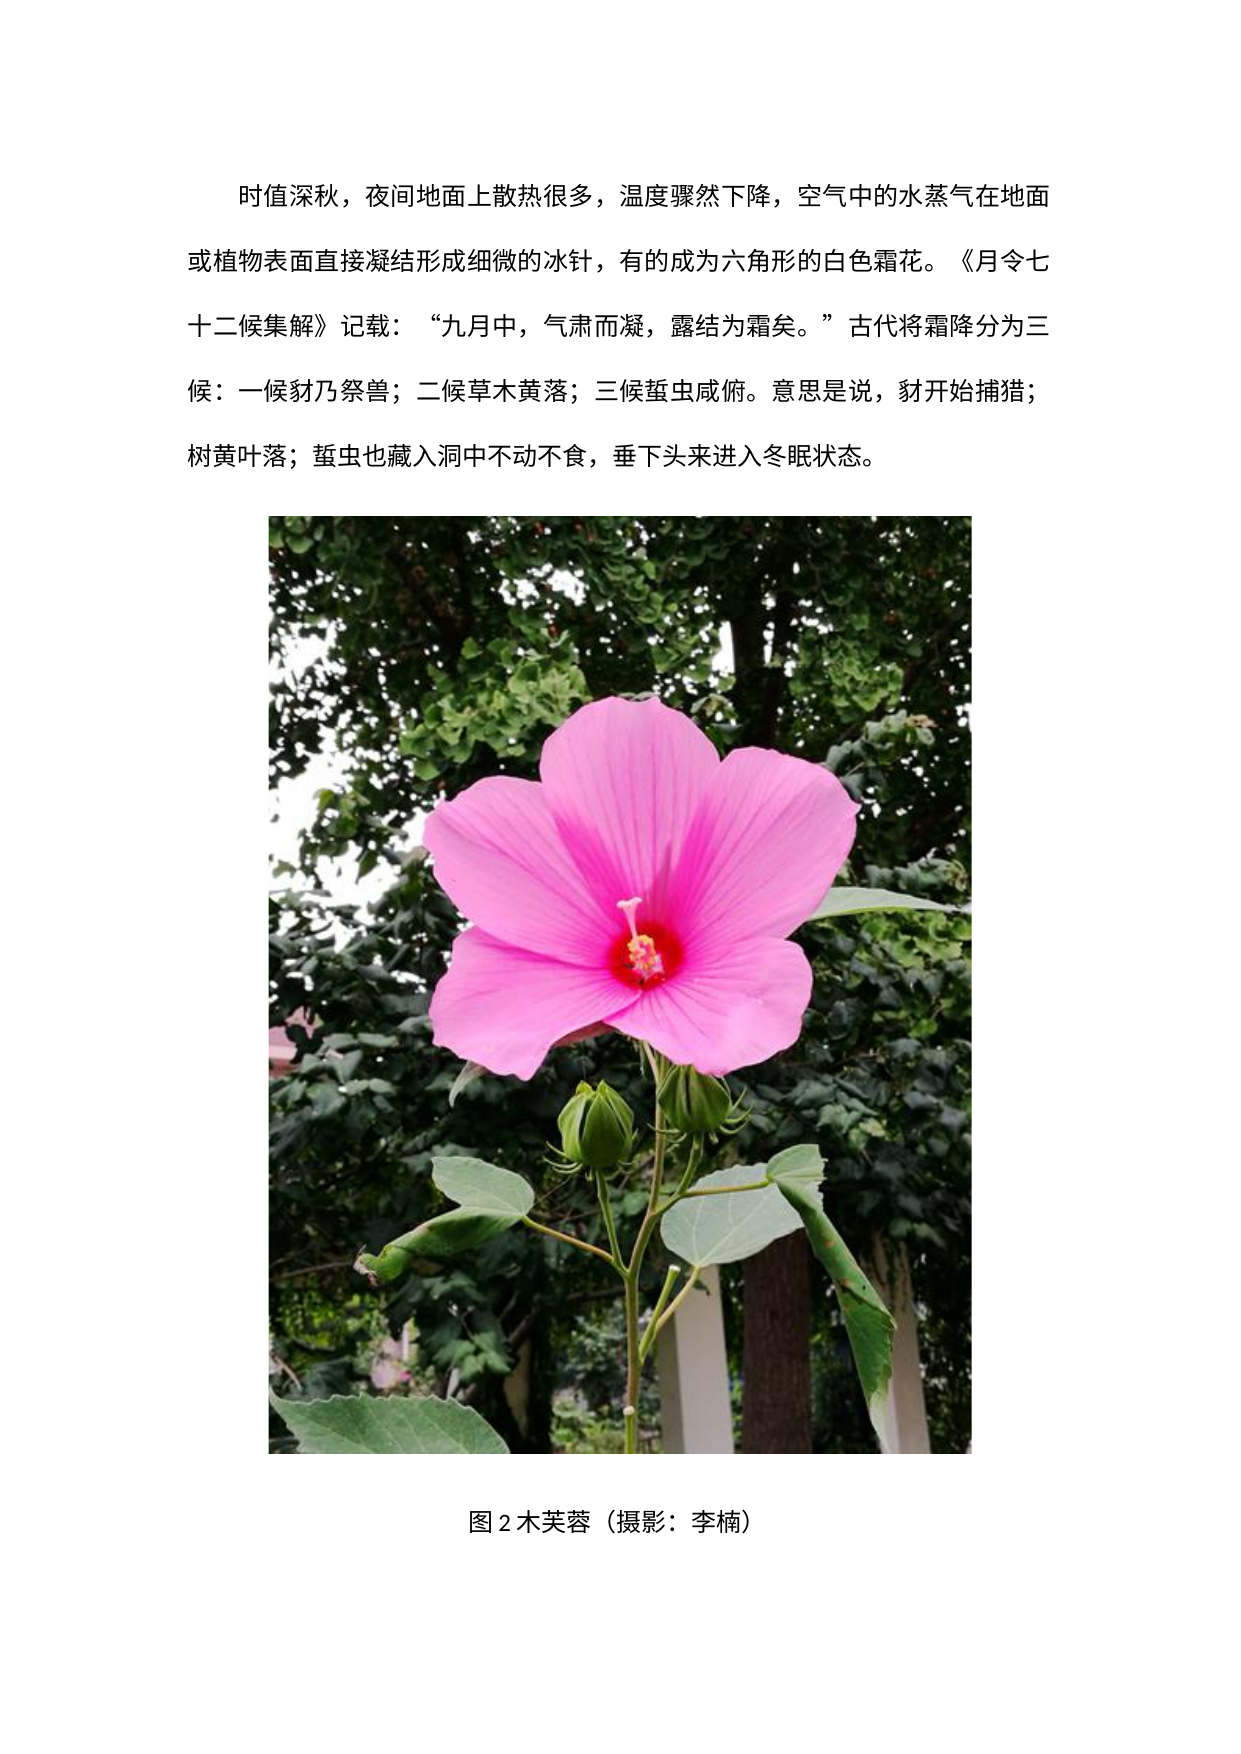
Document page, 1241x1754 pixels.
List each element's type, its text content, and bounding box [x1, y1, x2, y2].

text 时值深秋，夜间地面上散热很多，温度骤然下降，空气中的水蒸气在地面或植物表面直接凝结形成细微的冰针，有的成为六角形的白色霜花。《月令七十二候集解》记载：“九月中，气肃而凝，露结为霜矣。”古代将霜降分为三候：一候豺乃祭兽；二候草木黄落；三候蜇虫咸俯。意思是说，豺开始捕猎；树黄叶落；蜇虫也藏入洞中不动不食，垂下头来进入冬眠状态。 [187, 162, 1053, 487]
picture [268, 516, 972, 1454]
text 图2 木芙蓉（摄影：李楠） [187, 1488, 1053, 1553]
